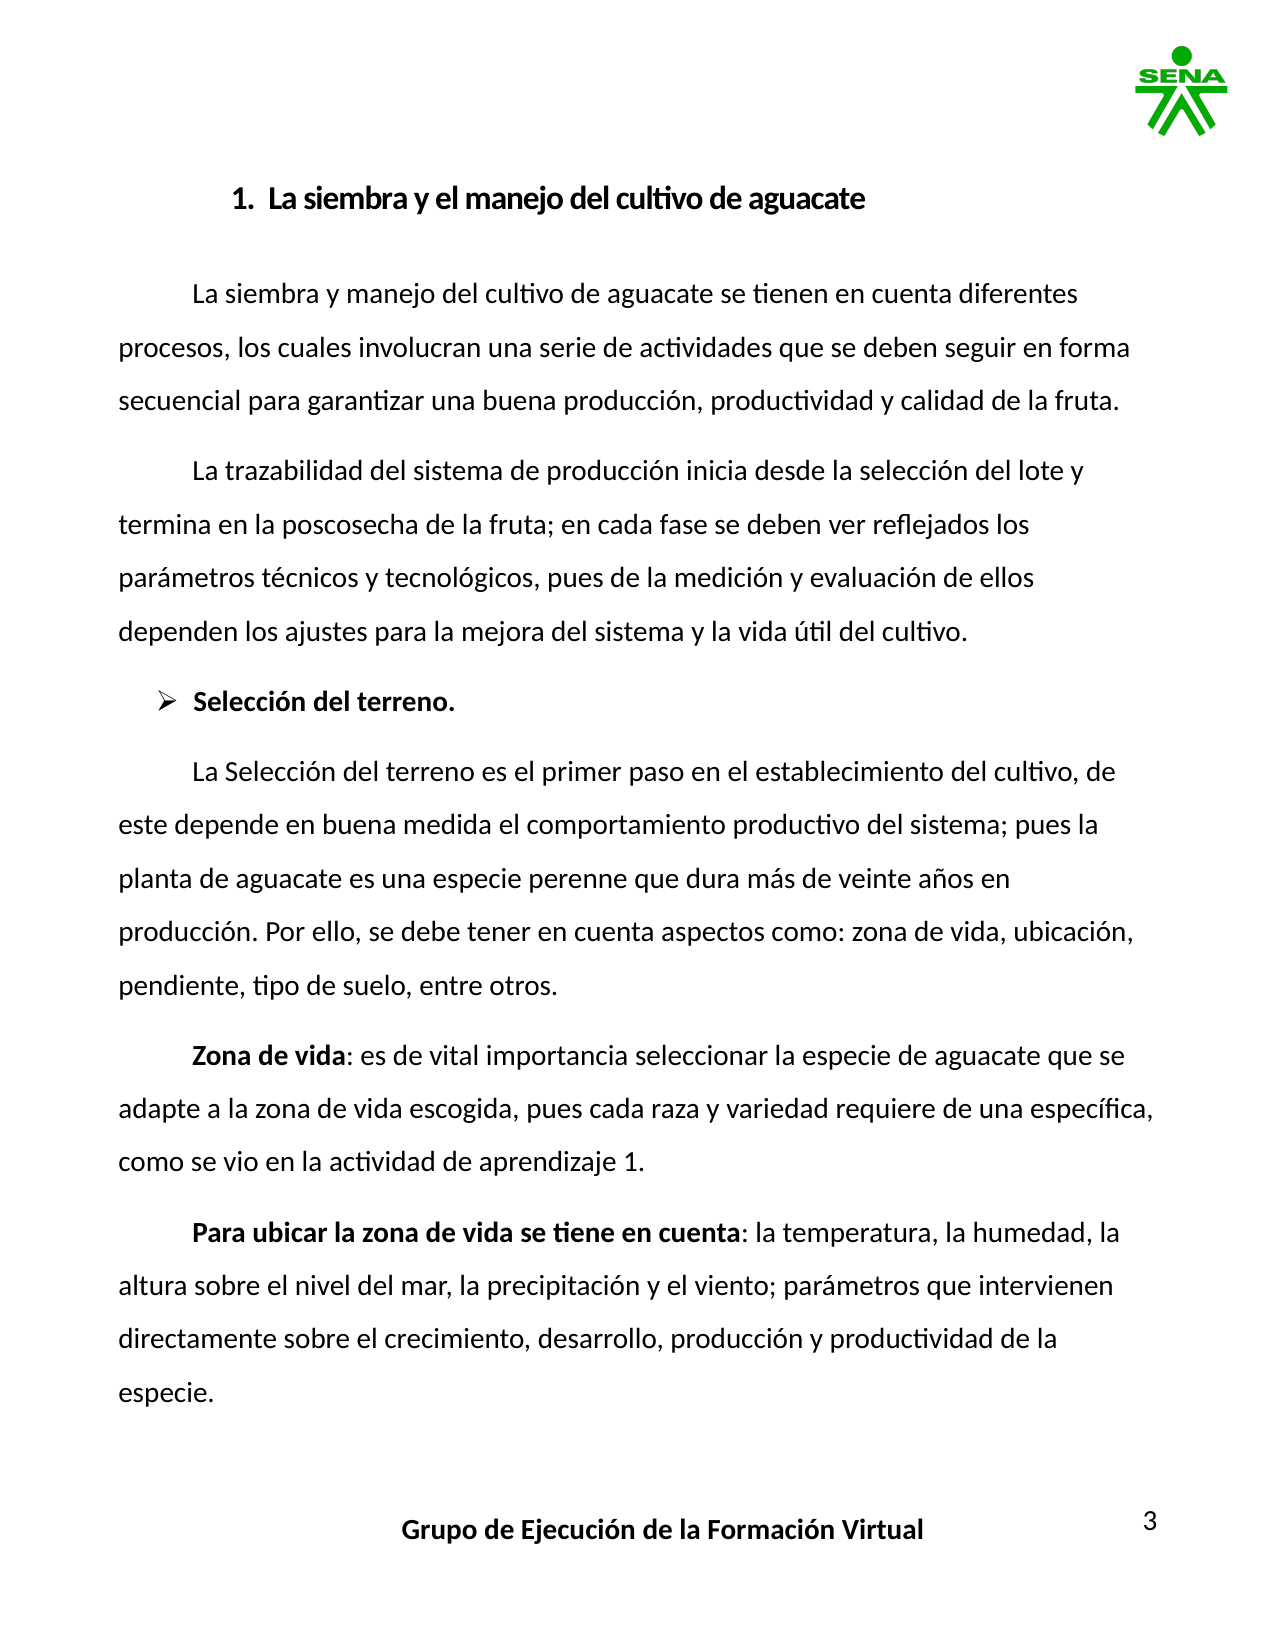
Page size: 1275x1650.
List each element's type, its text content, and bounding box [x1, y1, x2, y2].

text La trazabilidad del sistema de producción inicia desde la selección del lote y termina en la poscosecha de la fruta; en cada fase se deben ver reflejados los parámetros técnicos y tecnológicos, pues de la medición y evaluación de ellos dependen los ajustes para la mejora del sistema y la vida útil del cultivo. [118, 452, 1157, 648]
list Selección del terreno. [156, 683, 1157, 718]
text La Selección del terreno es el primer paso en el establecimiento del cultivo, de este depende en buena medida el comportamiento productivo del sistema; pues la planta de aguacate es una especie perenne que dura más de veinte años en producción. Por ello, se debe tener en cuenta aspectos como: zona de vida, ubicación, pendiente, tipo de suelo, entre otros. [118, 753, 1157, 1002]
subtitle La siembra y el manejo del cultivo de aguacate [231, 177, 1157, 218]
text Zona de vida: es de vital importancia seleccionar la especie de aguacate que se adapte a la zona de vida escogida, pues cada raza y variedad requiere de una específica, como se vio en la actividad de aprendizaje 1. [118, 1037, 1157, 1179]
text La siembra y manejo del cultivo de aguacate se tienen en cuenta diferentes procesos, los cuales involucran una serie de actividades que se deben seguir en forma secuencial para garantizar una buena producción, productividad y calidad de la fruta. [118, 275, 1157, 418]
picture [1135, 46, 1228, 136]
text Para ubicar la zona de vida se tiene en cuenta: la temperatura, la humedad, la altura sobre el nivel del mar, la precipitación y el viento; parámetros que intervienen directamente sobre el crecimiento, desarrollo, producción y productividad de la especie. [118, 1214, 1157, 1409]
